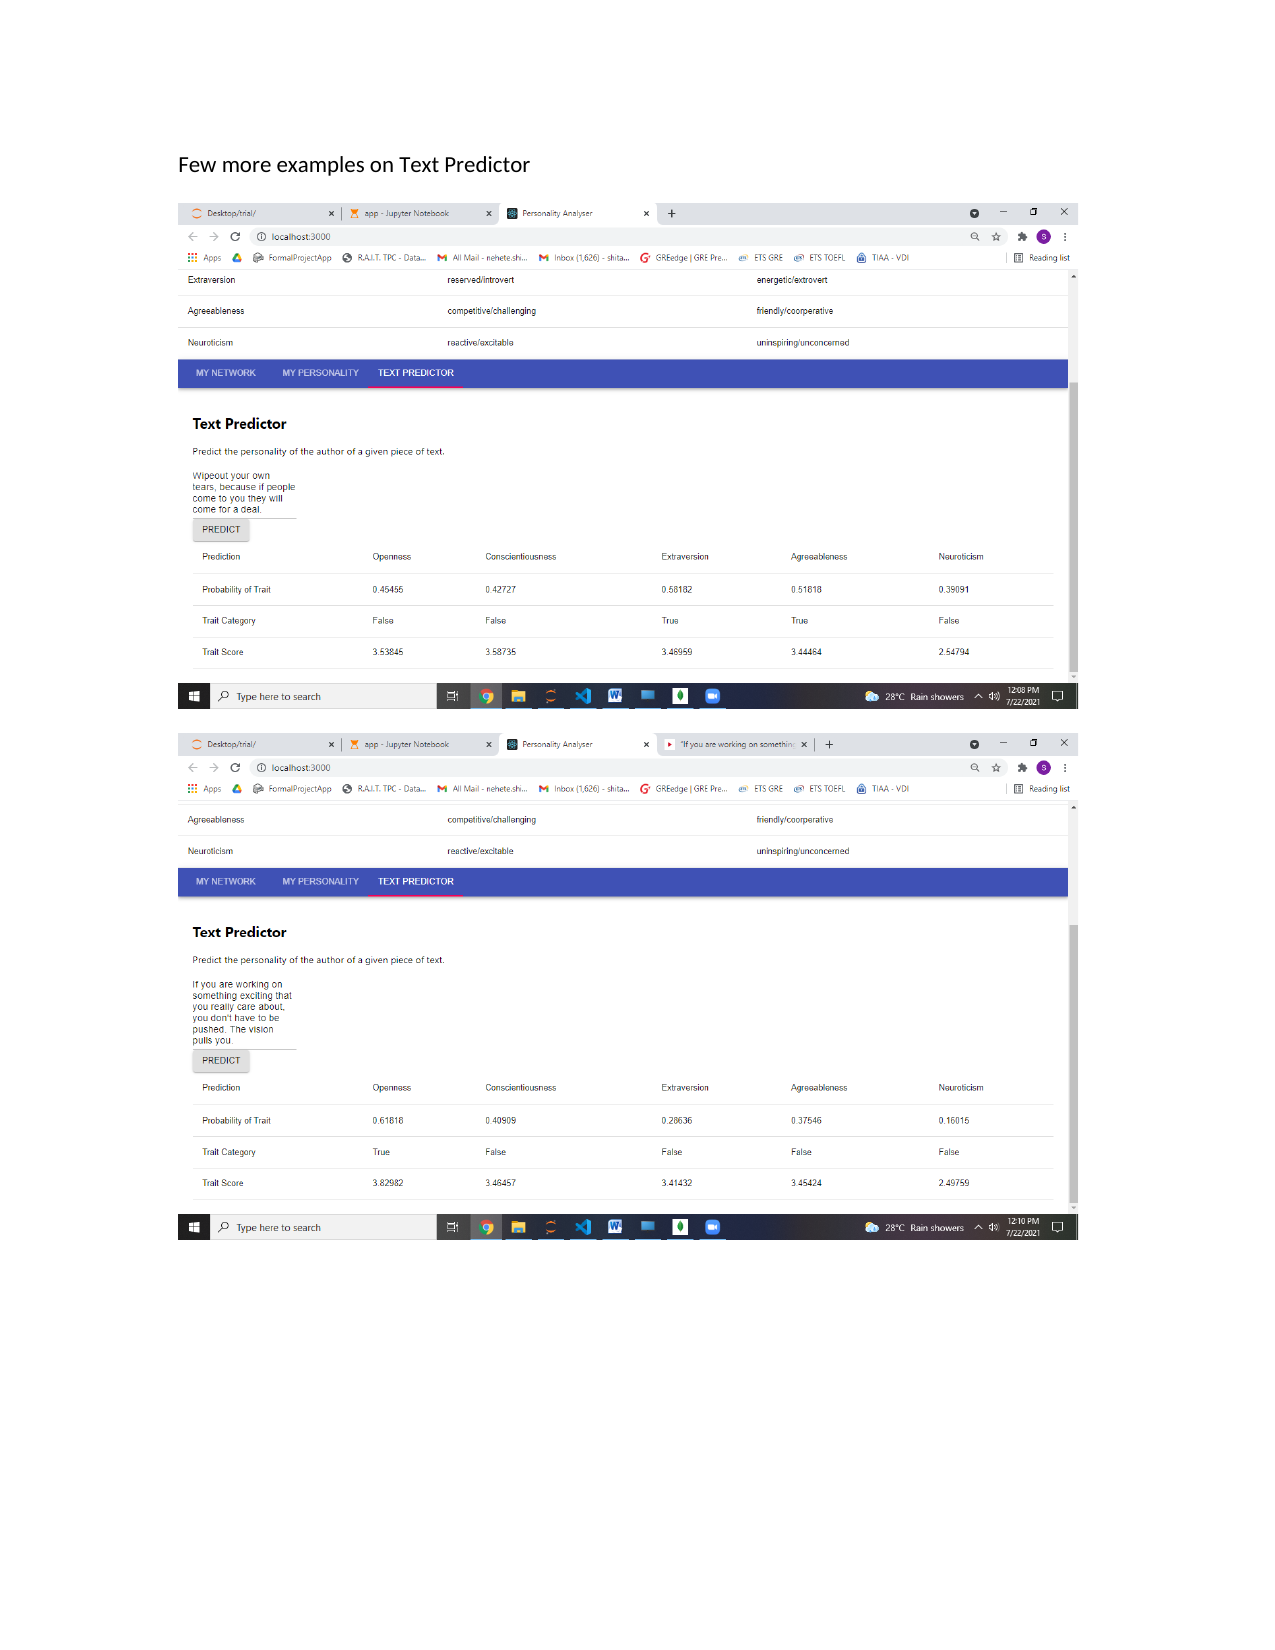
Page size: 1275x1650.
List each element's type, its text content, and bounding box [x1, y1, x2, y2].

text Few more examples on Text Predictor [178, 150, 1125, 178]
picture [178, 203, 1079, 709]
picture [178, 733, 1079, 1240]
